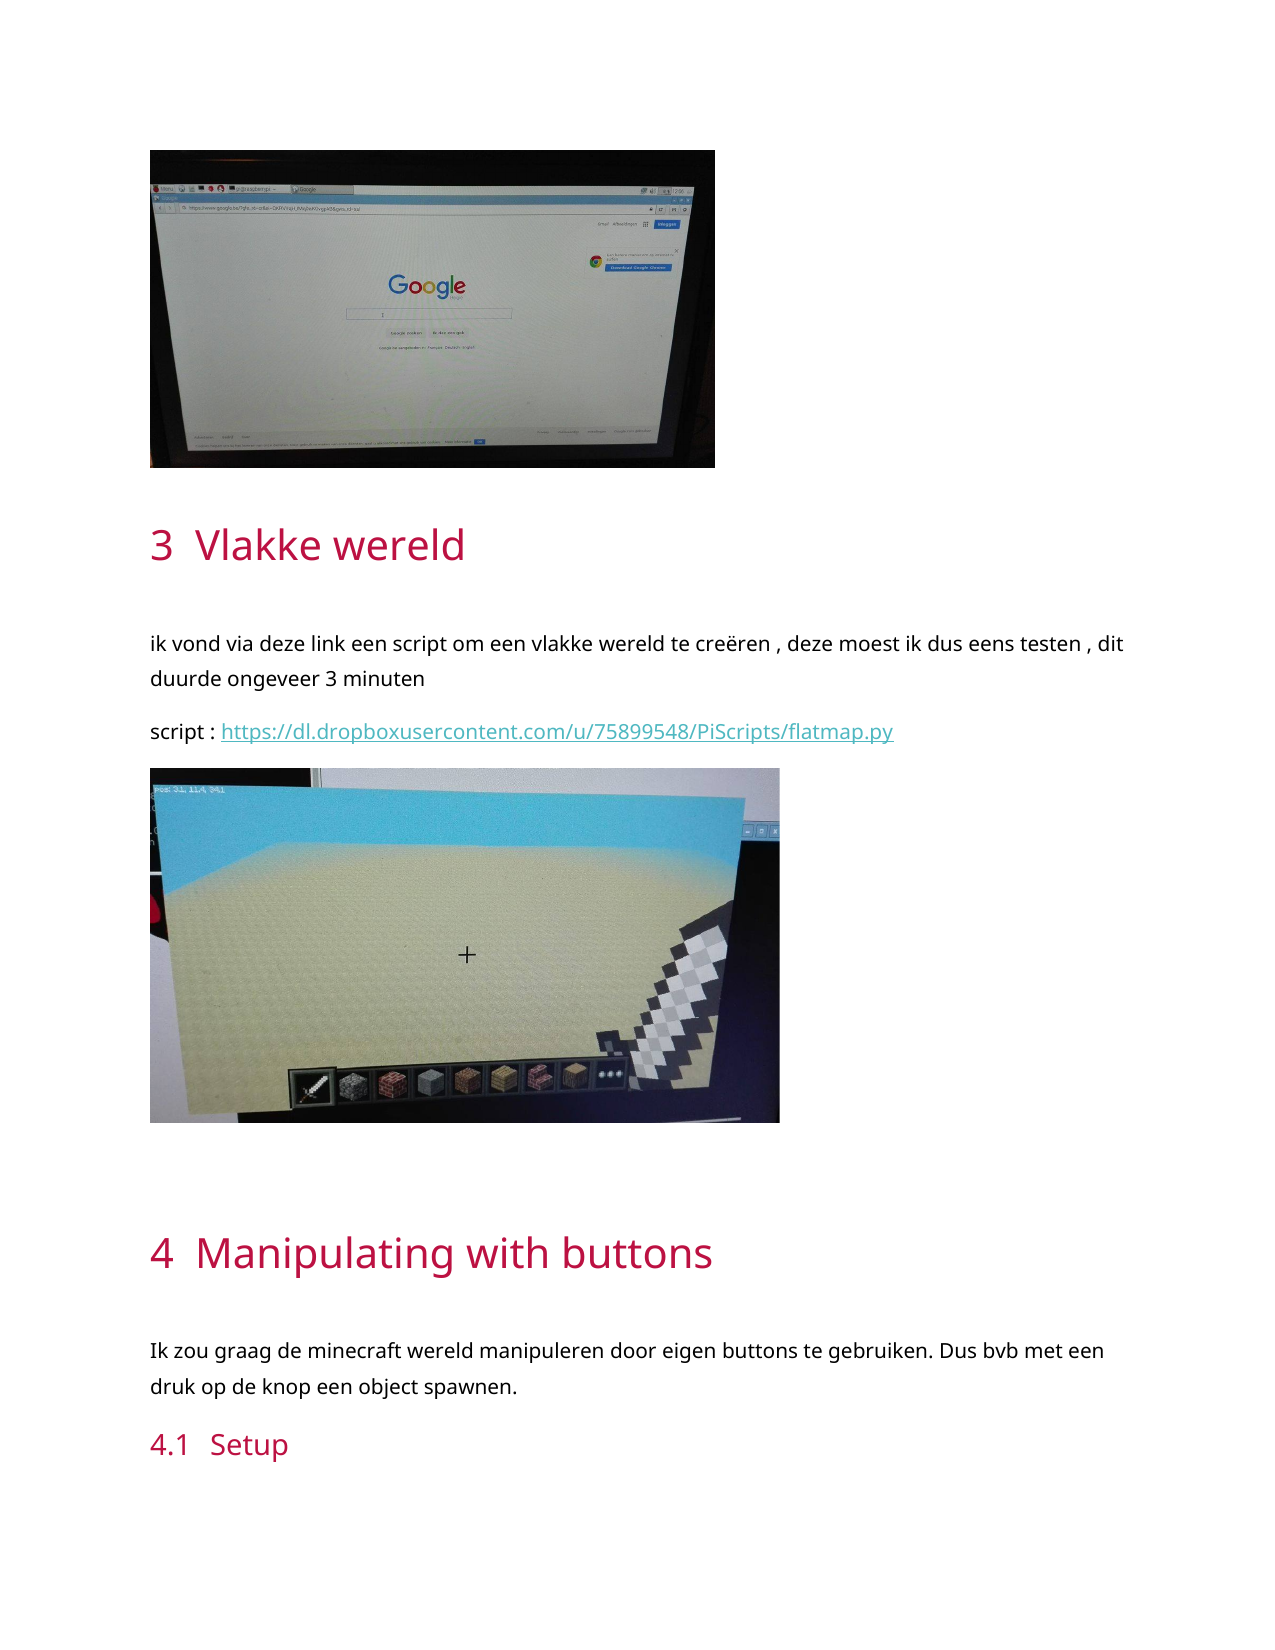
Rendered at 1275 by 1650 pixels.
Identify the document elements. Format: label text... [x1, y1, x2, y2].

subtitle Vlakke wereld [150, 516, 1125, 573]
subtitle Manipulating with buttons [150, 1223, 1125, 1280]
picture [150, 768, 780, 1123]
text Ik zou graag de minecraft wereld manipuleren door eigen buttons te gebruiken. Dus bvb met een druk op de knop een object spawnen. [150, 1337, 1125, 1401]
text ik vond via deze link een script om een vlakke wereld te creëren , deze moest ik dus eens testen , dit duurde ongeveer 3 minuten [150, 629, 1125, 693]
subtitle Setup [150, 1424, 1125, 1464]
text script : https://dl.dropboxusercontent.com/u/75899548/PiScripts/flatmap.py [150, 717, 1125, 745]
picture [150, 150, 715, 468]
